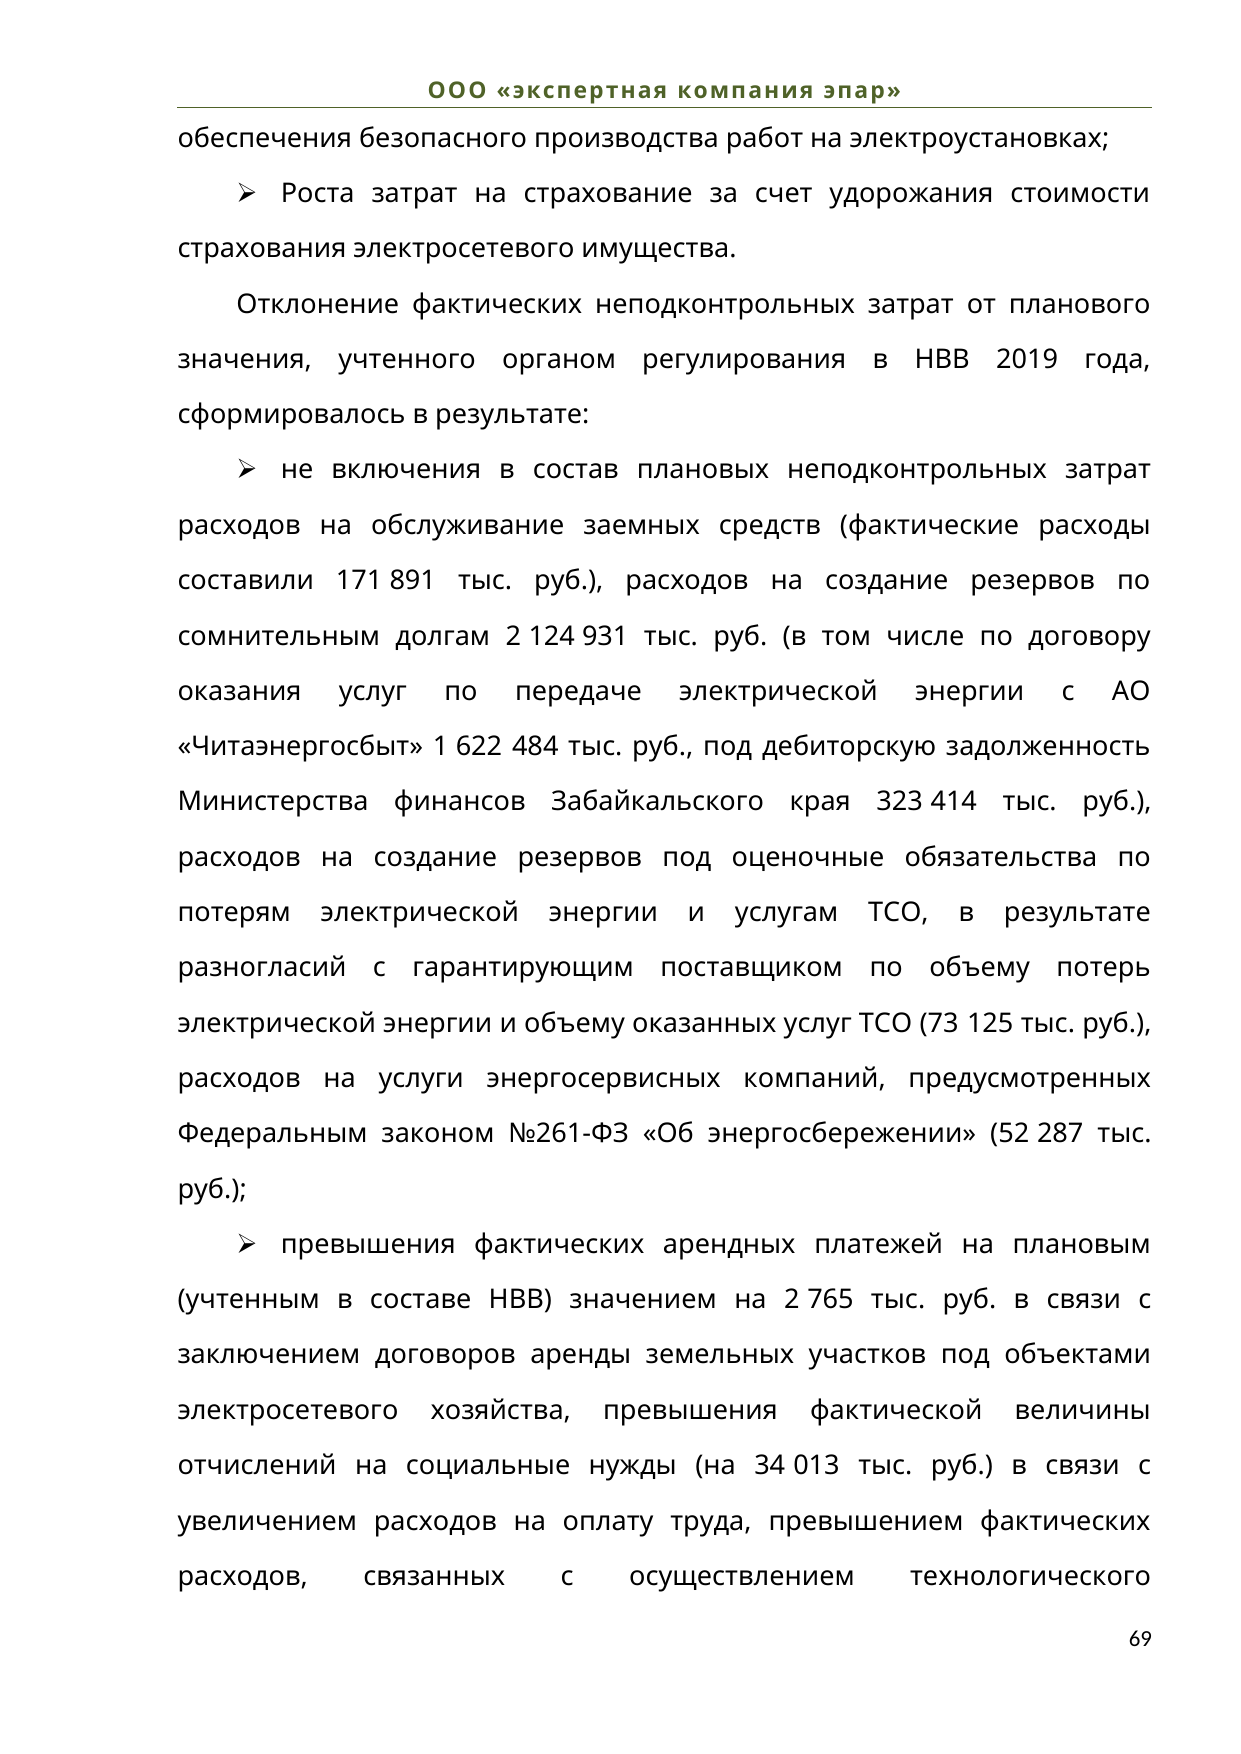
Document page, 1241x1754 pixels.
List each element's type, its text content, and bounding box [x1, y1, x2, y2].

list не включения в состав плановых неподконтрольных затрат расходов на обслуживание заемных средств (фактические расходы составили 171 891 тыс. руб.), расходов на создание резервов по сомнительным долгам 2 124 931 тыс. руб. (в том числе по договору оказания услуг по передаче электрической энергии с АО «Читаэнергосбыт» 1 622 484 тыс. руб., под дебиторскую задолженность Министерства финансов Забайкальского края 323 414 тыс. руб.), расходов на создание резервов под оценочные обязательства по потерям электрической энергии и услугам ТСО, в результате разногласий с гарантирующим поставщиком по объему потерь электрической энергии и объему оказанных услуг ТСО (73 125 тыс. руб.), расходов на услуги энергосервисных компаний, предусмотренных Федеральным законом №261-ФЗ «Об энергосбережении» (52 287 тыс. руб.); [177, 450, 1152, 1206]
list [177, 1224, 1152, 1593]
text Отклонение фактических неподконтрольных затрат от планового значения, учтенного органом регулирования в НВВ 2019 года, сформировалось в результате: [177, 284, 1152, 432]
list Роста затрат на страхование за счет удорожания стоимости страхования электросетевого имущества. [177, 173, 1152, 266]
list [177, 118, 1152, 155]
